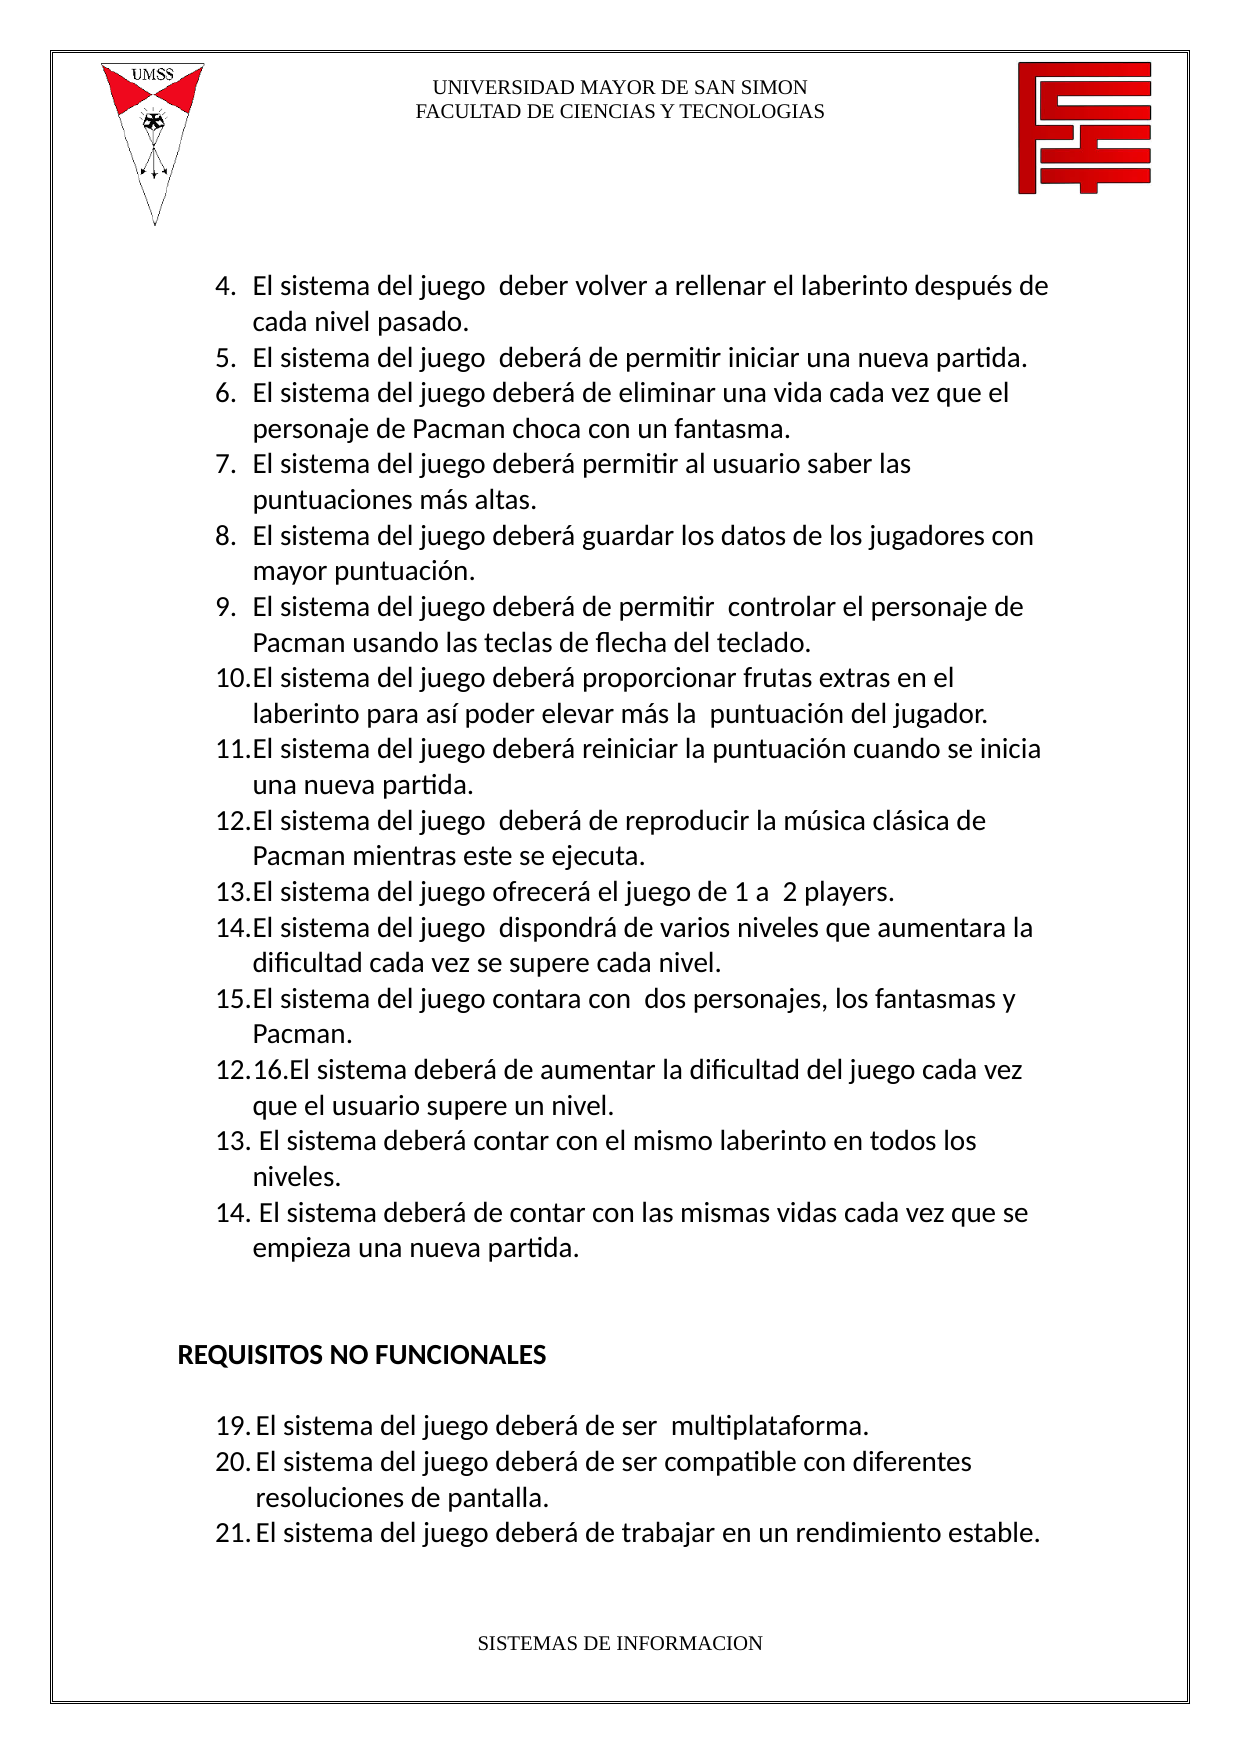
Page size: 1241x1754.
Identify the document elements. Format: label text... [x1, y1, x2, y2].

text REQUISITOS NO FUNCIONALES [177, 1336, 1063, 1372]
list El sistema del juego contara con dos personajes, los fantasmas y Pacman. [215, 980, 1063, 1051]
list El sistema del juego deberá de reproducir la música clásica de Pacman mientras este se ejecuta. [215, 802, 1063, 873]
list El sistema del juego ofrecerá el juego de 1 a 2 players. [215, 873, 1063, 909]
list El sistema del juego dispondrá de varios niveles que aumentara la dificultad cada vez se supere cada nivel. [215, 909, 1063, 980]
list El sistema del juego deber volver a rellenar el laberinto después de cada nivel pasado. [215, 267, 1063, 339]
list El sistema deberá de contar con las mismas vidas cada vez que se empieza una nueva partida. [215, 1194, 1063, 1265]
list El sistema del juego deberá guardar los datos de los jugadores con mayor puntuación. [215, 517, 1063, 588]
list 16.El sistema deberá de aumentar la dificultad del juego cada vez que el usuario supere un nivel. [215, 1051, 1063, 1122]
list El sistema del juego deberá proporcionar frutas extras en el laberinto para así poder elevar más la puntuación del jugador. [215, 659, 1063, 731]
list El sistema del juego deberá de eliminar una vida cada vez que el personaje de Pacman choca con un fantasma. [215, 374, 1063, 446]
list El sistema deberá contar con el mismo laberinto en todos los niveles. [215, 1122, 1063, 1194]
list El sistema del juego deberá de trabajar en un rendimiento estable. [215, 1514, 1063, 1550]
list El sistema del juego deberá de permitir iniciar una nueva partida. [215, 339, 1063, 374]
picture [97, 60, 209, 232]
picture [1016, 60, 1153, 195]
list El sistema del juego deberá de permitir controlar el personaje de Pacman usando las teclas de flecha del teclado. [215, 588, 1063, 659]
list El sistema del juego deberá reiniciar la puntuación cuando se inicia una nueva partida. [215, 731, 1063, 802]
list El sistema del juego deberá de ser multiplataforma. [215, 1407, 1063, 1443]
list El sistema del juego deberá permitir al usuario saber las puntuaciones más altas. [215, 446, 1063, 517]
list El sistema del juego deberá de ser compatible con diferentes resoluciones de pantalla. [215, 1443, 1063, 1514]
